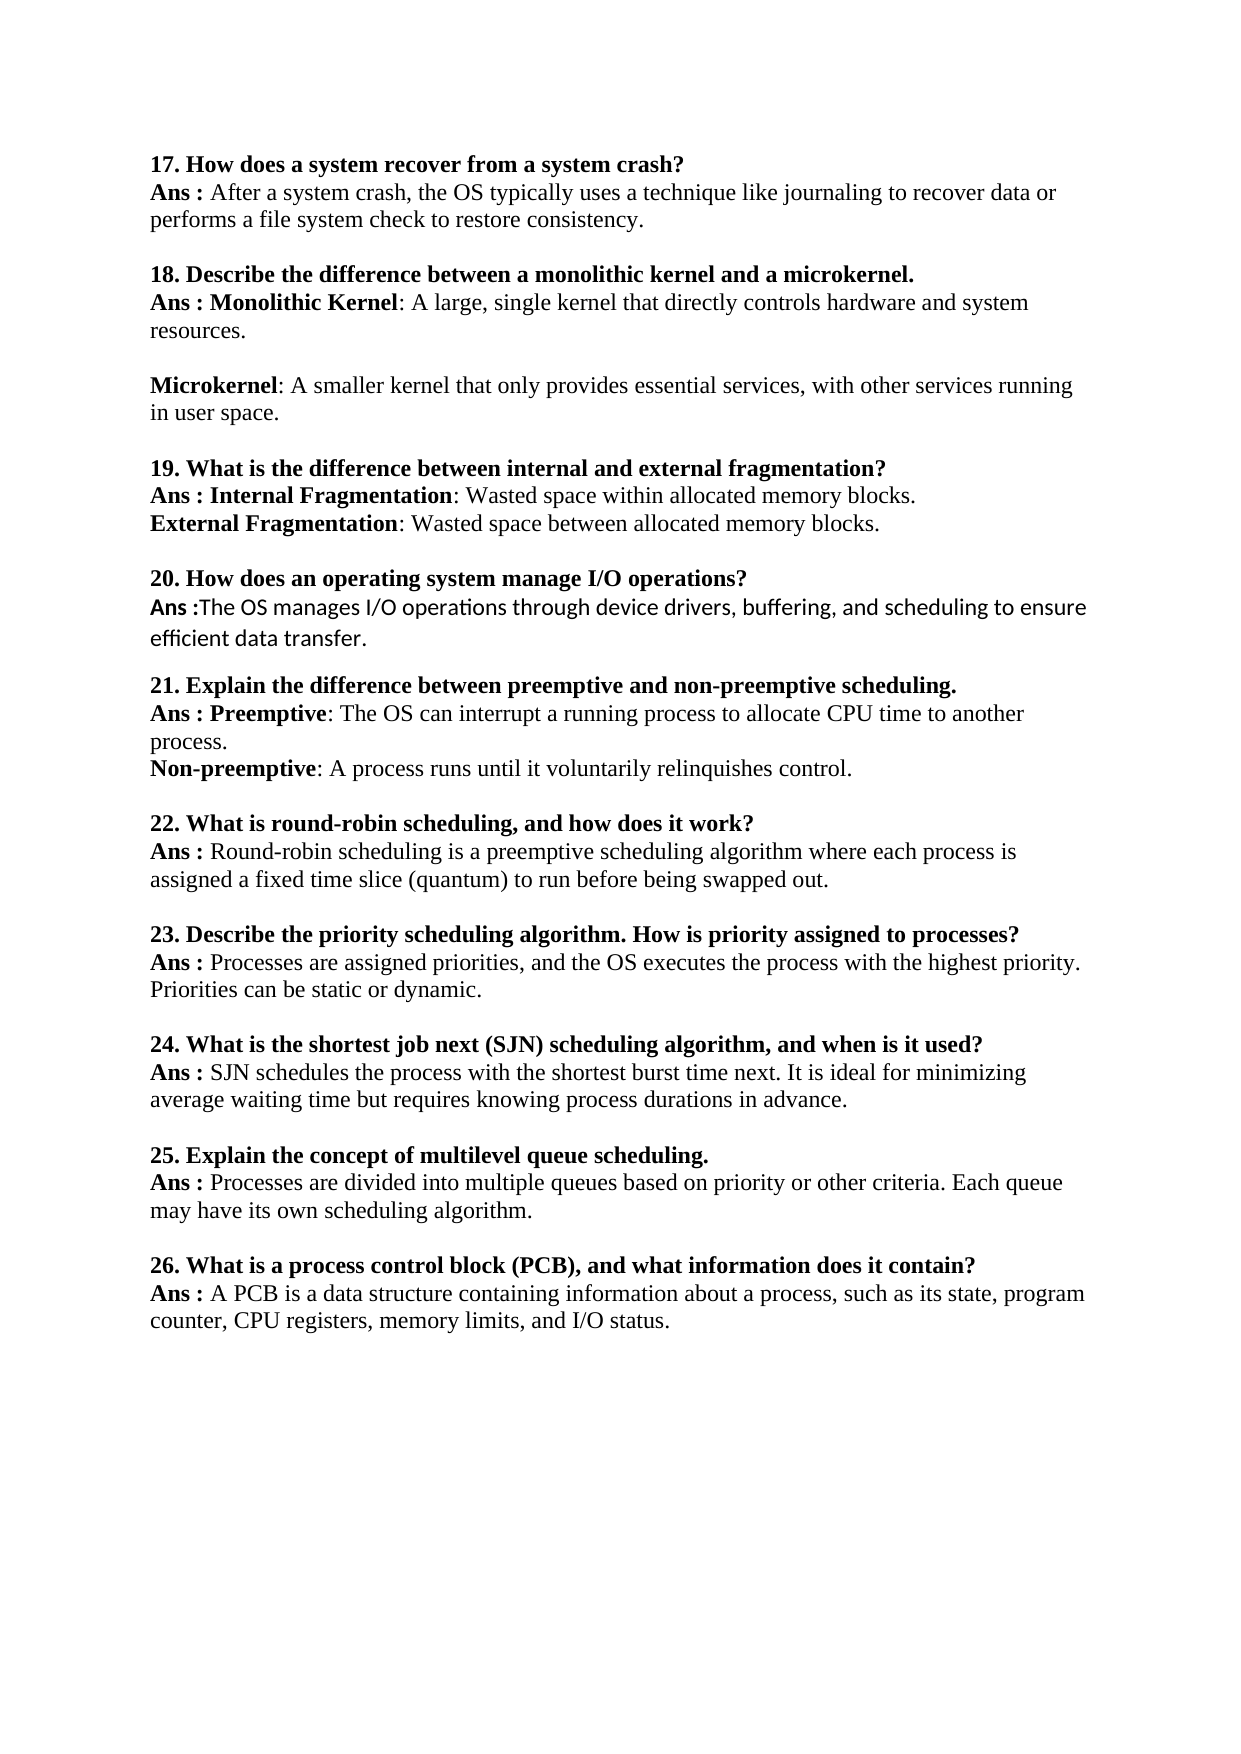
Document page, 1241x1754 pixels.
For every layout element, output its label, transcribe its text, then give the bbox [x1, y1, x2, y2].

text Ans : Monolithic Kernel: A large, single kernel that directly controls hardware and system resources. [150, 288, 1090, 343]
text 26. What is a process control block (PCB), and what information does it contain? [150, 1251, 1090, 1279]
text Ans : A PCB is a data structure containing information about a process, such as its state, program counter, CPU registers, memory limits, and I/O status. [150, 1279, 1090, 1334]
text Non-preemptive: A process runs until it voluntarily relinquishes control. [150, 754, 1090, 782]
text Ans : Processes are assigned priorities, and the OS executes the process with the highest priority. Priorities can be static or dynamic. [150, 947, 1090, 1003]
text Ans : Round-robin scheduling is a preemptive scheduling algorithm where each process is assigned a fixed time slice (quantum) to run before being swapped out. [150, 837, 1090, 892]
text 24. What is the shortest job next (SJN) scheduling algorithm, and when is it used? [150, 1030, 1090, 1058]
text 19. What is the difference between internal and external fragmentation? [150, 454, 1090, 481]
text Microkernel: A smaller kernel that only provides essential services, with other services running in user space. [150, 371, 1090, 426]
text Ans : After a system crash, the OS typically uses a technique like journaling to recover data or performs a file system check to restore consistency. [150, 178, 1090, 233]
text 18. Describe the difference between a monolithic kernel and a microkernel. [150, 260, 1090, 288]
text Ans :The OS manages I/O operations through device drivers, buffering, and scheduling to ensure efficient data transfer. [150, 592, 1090, 652]
text 17. How does a system recover from a system crash? [150, 150, 1090, 178]
text External Fragmentation: Wasted space between allocated memory blocks. [150, 509, 1090, 536]
text Ans : Internal Fragmentation: Wasted space within allocated memory blocks. [150, 481, 1090, 509]
text Ans : Preemptive: The OS can interrupt a running process to allocate CPU time to another process. [150, 699, 1090, 754]
text Ans : Processes are divided into multiple queues based on priority or other criteria. Each queue may have its own scheduling algorithm. [150, 1168, 1090, 1223]
text 22. What is round-robin scheduling, and how does it work? [150, 809, 1090, 837]
text 20. How does an operating system manage I/O operations? [150, 564, 1090, 592]
text 21. Explain the difference between preemptive and non-preemptive scheduling. [150, 671, 1090, 699]
text 25. Explain the concept of multilevel queue scheduling. [150, 1141, 1090, 1168]
text Ans : SJN schedules the process with the shortest burst time next. It is ideal for minimizing average waiting time but requires knowing process durations in advance. [150, 1058, 1090, 1113]
text 23. Describe the priority scheduling algorithm. How is priority assigned to processes? [150, 920, 1090, 947]
